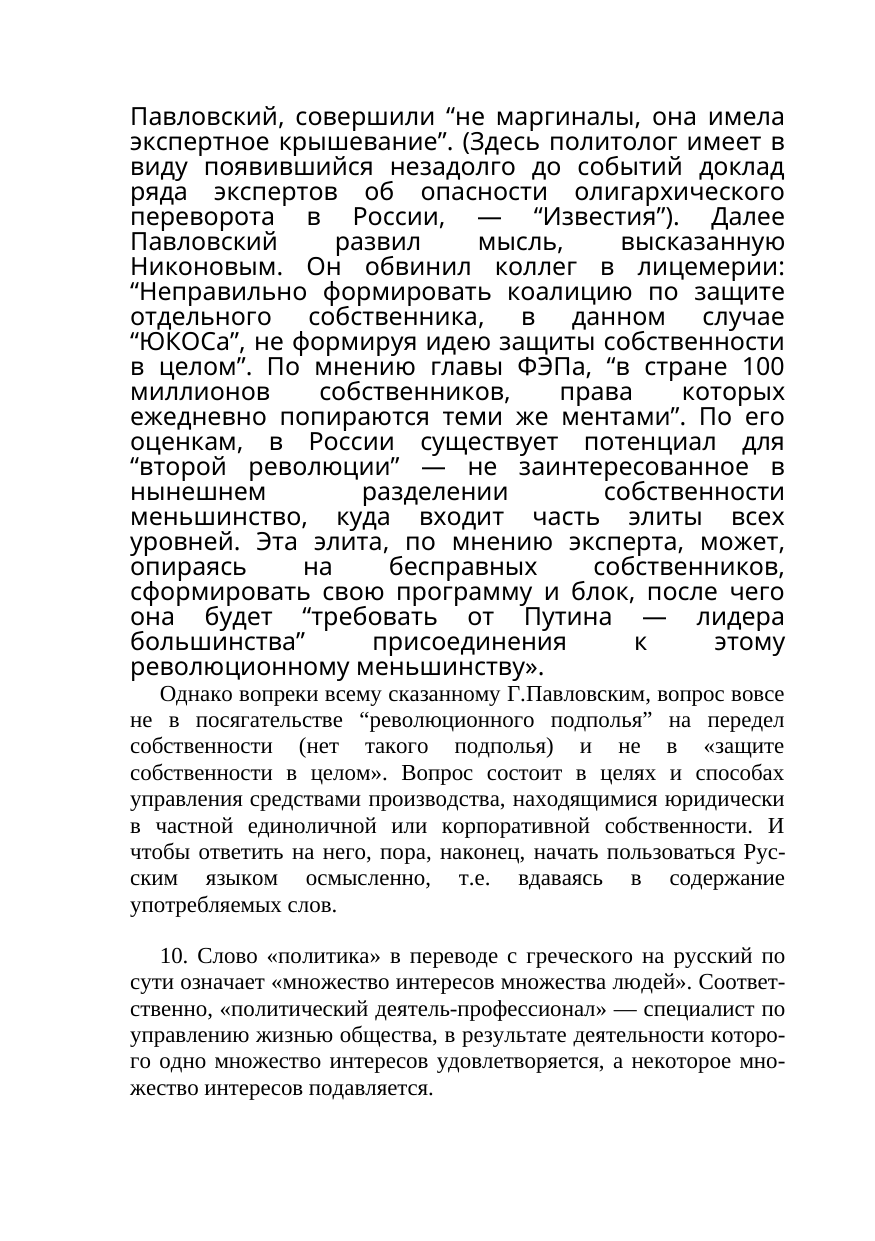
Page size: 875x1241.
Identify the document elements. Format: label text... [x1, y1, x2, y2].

text 10. Слово «политика» в переводе с греческого на русский по сути означает «множество интересов множества людей». Соответственно, «политический деятель-профессионал» — специалист по управлению жизнью общества, в результате деятельности которого одно множество интересов удовлетворяется, а некоторое множество интересов подавляется. [130, 942, 785, 1100]
text Однако вопреки всему сказанному Г.Павловским, вопрос вовсе не в посягательстве “революционного подполья” на передел собственности (нет такого подполья) и не в «защите собственности в целом». Вопрос состоит в целях и способах управления средствами производства, находящимися юридически в частной единоличной или корпоративной собственности. И чтобы ответить на него, пора, наконец, начать пользоваться Русским языком осмысленно, т.е. вдаваясь в содержание употребляемых слов. [130, 680, 785, 917]
